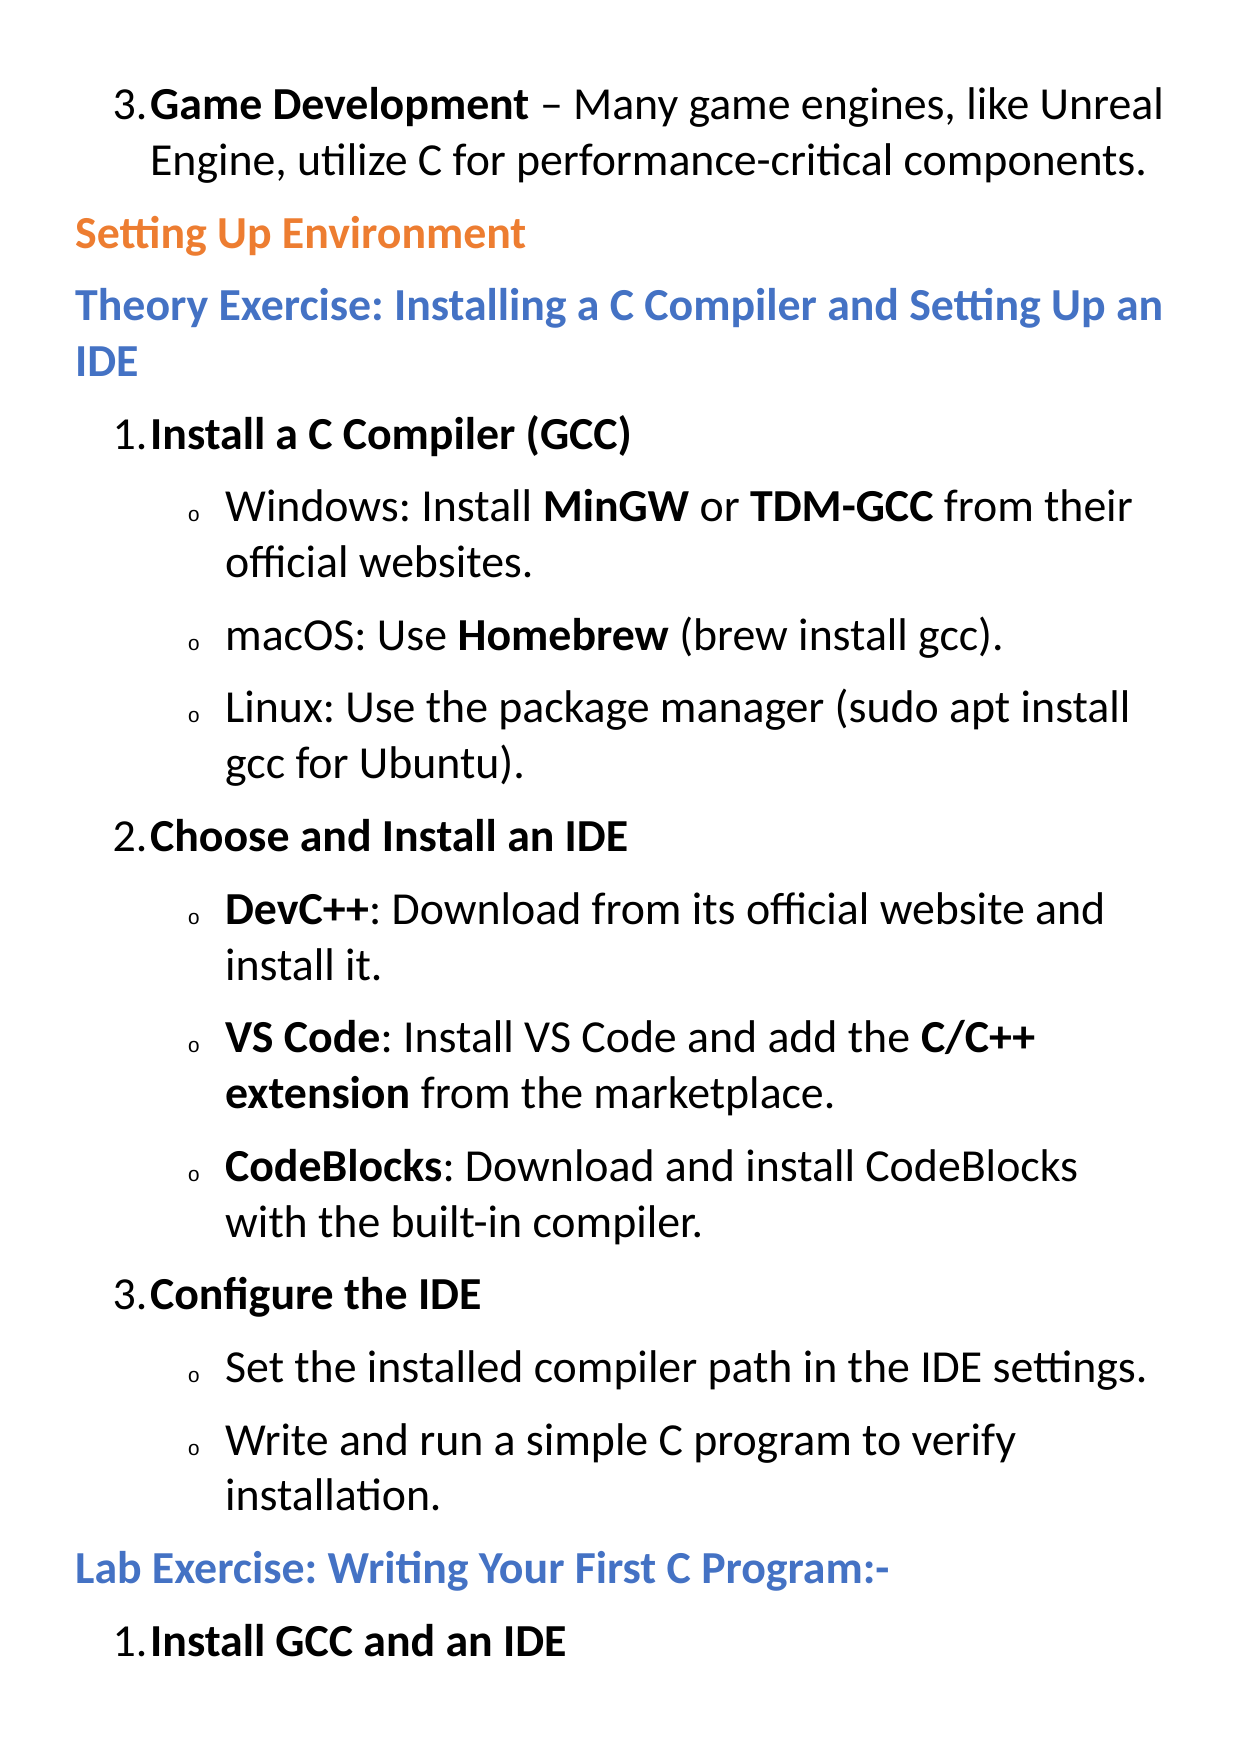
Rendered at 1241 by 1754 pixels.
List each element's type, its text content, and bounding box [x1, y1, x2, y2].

list Write and run a simple C program to verify installation. [187, 1410, 1165, 1522]
list Configure the IDE [112, 1265, 1165, 1321]
list Install GCC and an IDE [112, 1612, 1165, 1667]
list Linux: Use the package manager (sudo apt install gcc for Ubuntu). [187, 678, 1165, 790]
list Game Development – Many game engines, like Unreal Engine, utilize C for performance-critical components. [112, 75, 1165, 187]
list Windows: Install MinGW or TDM-GCC from their official websites. [187, 477, 1165, 589]
list Set the installed compiler path in the IDE settings. [187, 1338, 1165, 1394]
text Theory Exercise: Installing a C Compiler and Setting Up an IDE [75, 276, 1165, 388]
list VS Code: Install VS Code and add the C/C++ extension from the marketplace. [187, 1008, 1165, 1120]
list CodeBlocks: Download and install CodeBlocks with the built-in compiler. [187, 1137, 1165, 1248]
list DevC++: Download from its official website and install it. [187, 879, 1165, 991]
list Install a C Compiler (GCC) [112, 405, 1165, 461]
list Choose and Install an IDE [112, 807, 1165, 863]
text Lab Exercise: Writing Your First C Program:- [75, 1539, 1165, 1595]
list macOS: Use Homebrew (brew install gcc). [187, 606, 1165, 662]
text Setting Up Environment [75, 203, 1165, 259]
